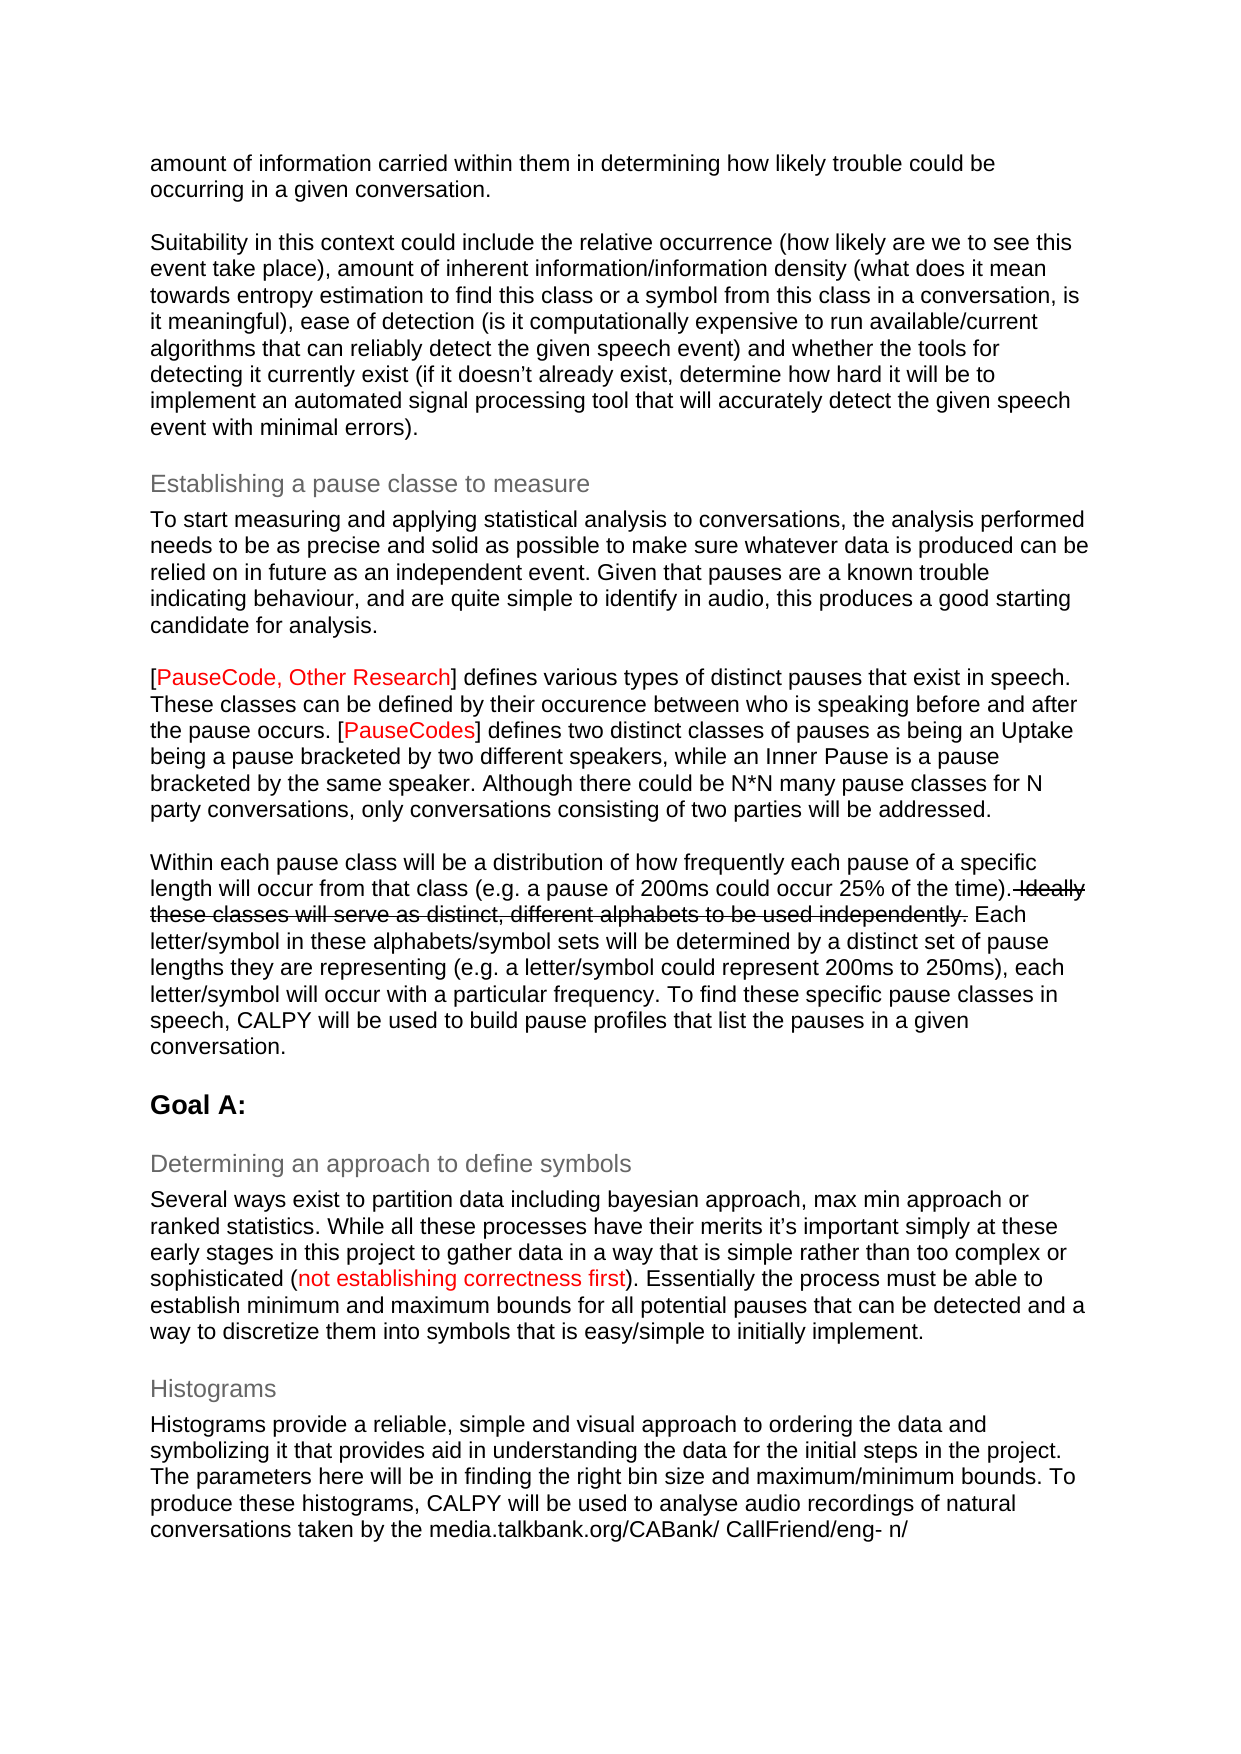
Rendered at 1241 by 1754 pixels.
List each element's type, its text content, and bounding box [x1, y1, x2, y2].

text Several ways exist to partition data including bayesian approach, max min approach or ranked statistics. While all these processes have their merits it’s important simply at these early stages in this project to gather data in a way that is simple rather than too complex or sophisticated (not establishing correctness first). Essentially the process must be able to establish minimum and maximum bounds for all potential pauses that can be detected and a way to discretize them into symbols that is easy/simple to initially implement. [150, 1186, 1090, 1344]
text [150, 150, 1090, 203]
subtitle Determining an approach to define symbols [150, 1149, 1090, 1178]
subtitle Histograms [150, 1373, 1090, 1402]
text To start measuring and applying statistical analysis to conversations, the analysis performed needs to be as precise and solid as possible to make sure whatever data is produced can be relied on in future as an independent event. Given that pauses are a known trouble indicating behaviour, and are quite simple to identify in audio, this produces a good starting candidate for analysis. [150, 506, 1090, 638]
subtitle Goal A: [150, 1089, 1090, 1120]
text Histograms provide a reliable, simple and visual approach to ordering the data and symbolizing it that provides aid in understanding the data for the initial steps in the project. The parameters here will be in finding the right bin size and maximum/minimum bounds. To produce these histograms, CALPY will be used to analyse audio recordings of natural conversations taken by the media.talkbank.org/CABank/ CallFriend/eng- n/ [150, 1411, 1090, 1542]
text [PauseCode, Other Research] defines various types of distinct pauses that exist in speech. These classes can be defined by their occurence between who is speaking before and after the pause occurs. [PauseCodes] defines two distinct classes of pauses as being an Uptake being a pause bracketed by two different speakers, while an Inner Pause is a pause bracketed by the same speaker. Although there could be N*N many pause classes for N party conversations, only conversations consisting of two parties will be addressed. [150, 664, 1090, 822]
text Suitability in this context could include the relative occurrence (how likely are we to see this event take place), amount of inherent information/information density (what does it mean towards entropy estimation to find this class or a symbol from this class in a conversation, is it meaningful), ease of detection (is it computationally expensive to run available/current algorithms that can reliably detect the given speech event) and whether the tools for detecting it currently exist (if it doesn’t already exist, determine how hard it will be to implement an automated signal processing tool that will accurately detect the given speech event with minimal errors). [150, 229, 1090, 440]
text Within each pause class will be a distribution of how frequently each pause of a specific length will occur from that class (e.g. a pause of 200ms could occur 25% of the time). Ideally these classes will serve as distinct, different alphabets to be used independently. Each letter/symbol in these alphabets/symbol sets will be determined by a distinct set of pause lengths they are representing (e.g. a letter/symbol could represent 200ms to 250ms), each letter/symbol will occur with a particular frequency. To find these specific pause classes in speech, CALPY will be used to build pause profiles that list the pauses in a given conversation. [150, 849, 1090, 1059]
subtitle Establishing a pause classe to measure [150, 469, 1090, 498]
